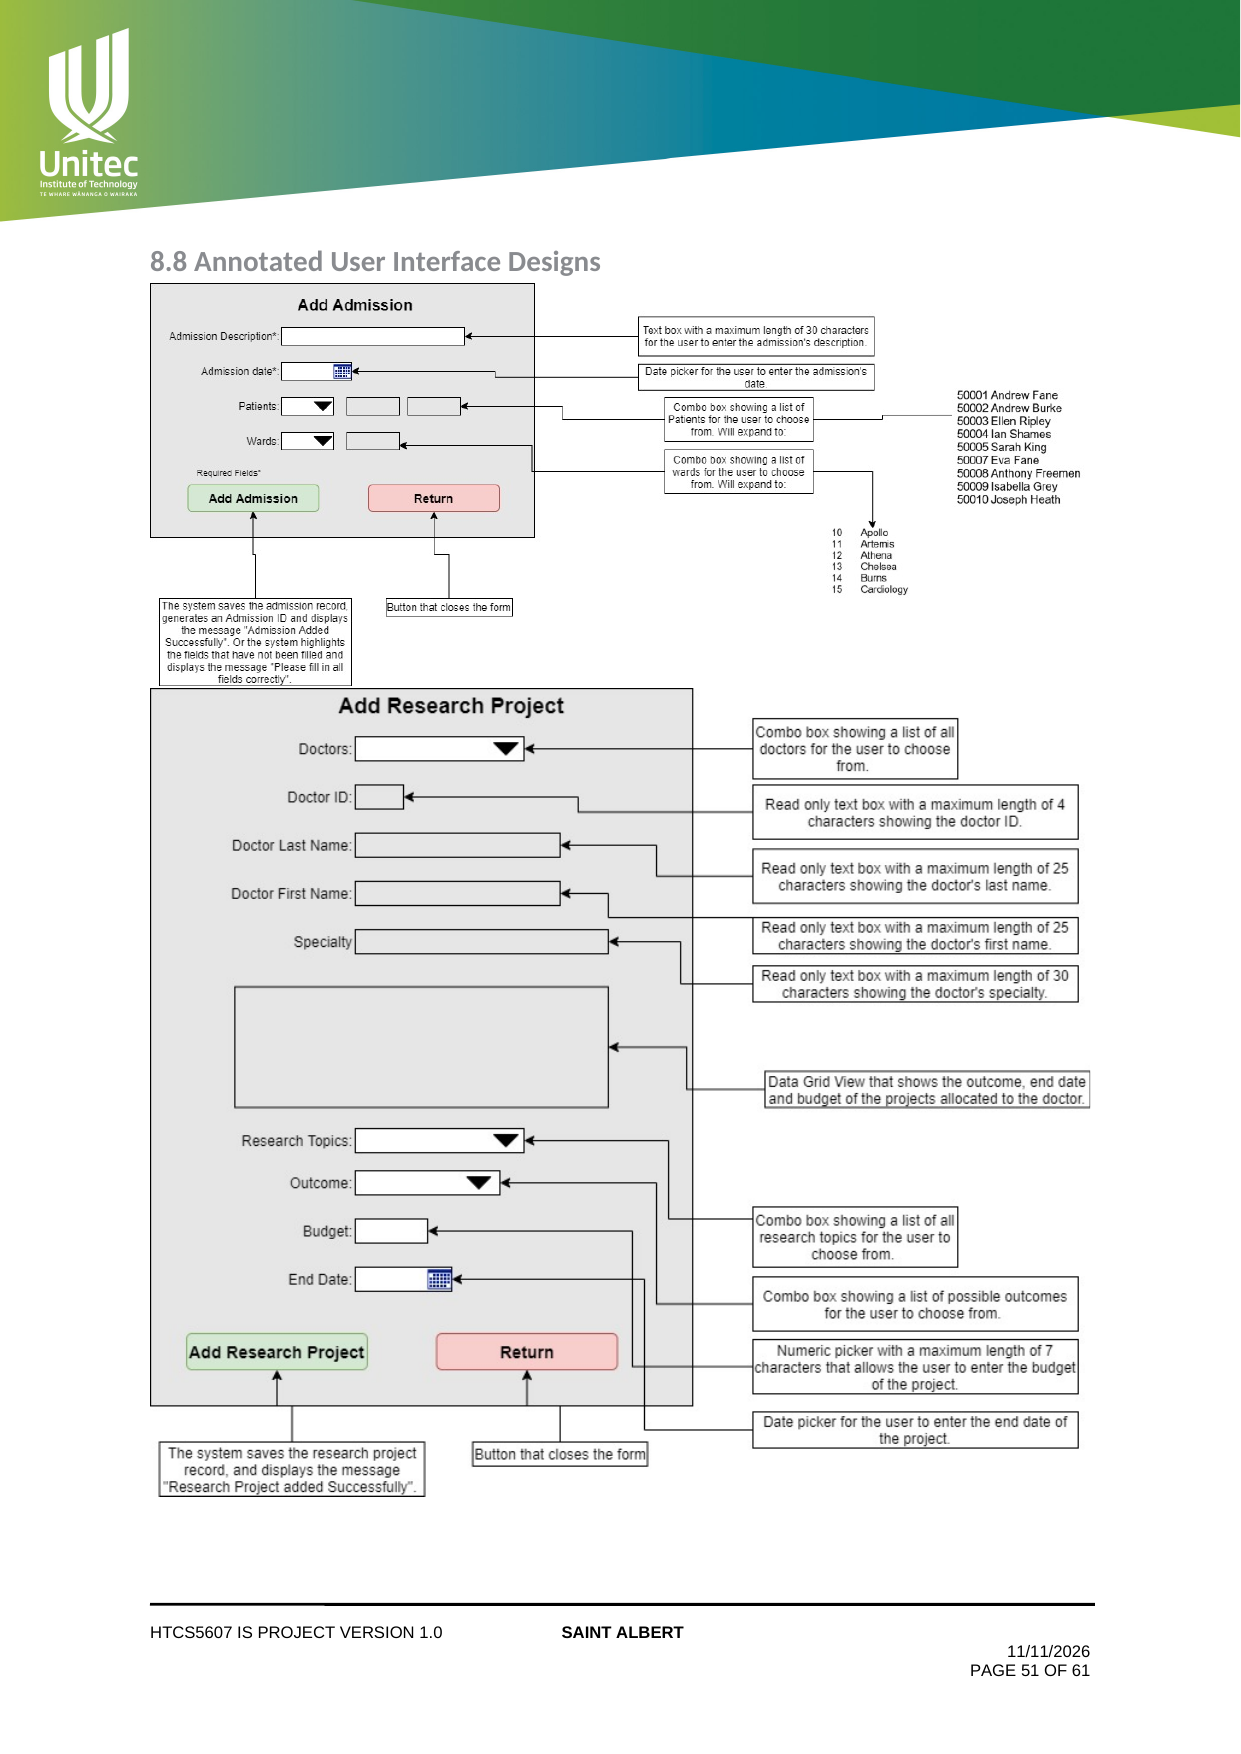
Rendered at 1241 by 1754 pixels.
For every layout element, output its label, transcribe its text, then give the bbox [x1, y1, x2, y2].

picture [150, 283, 1091, 686]
picture [150, 688, 1091, 1497]
picture [0, 0, 1241, 238]
subtitle 8.8 Annotated User Interface Designs [150, 192, 1090, 278]
